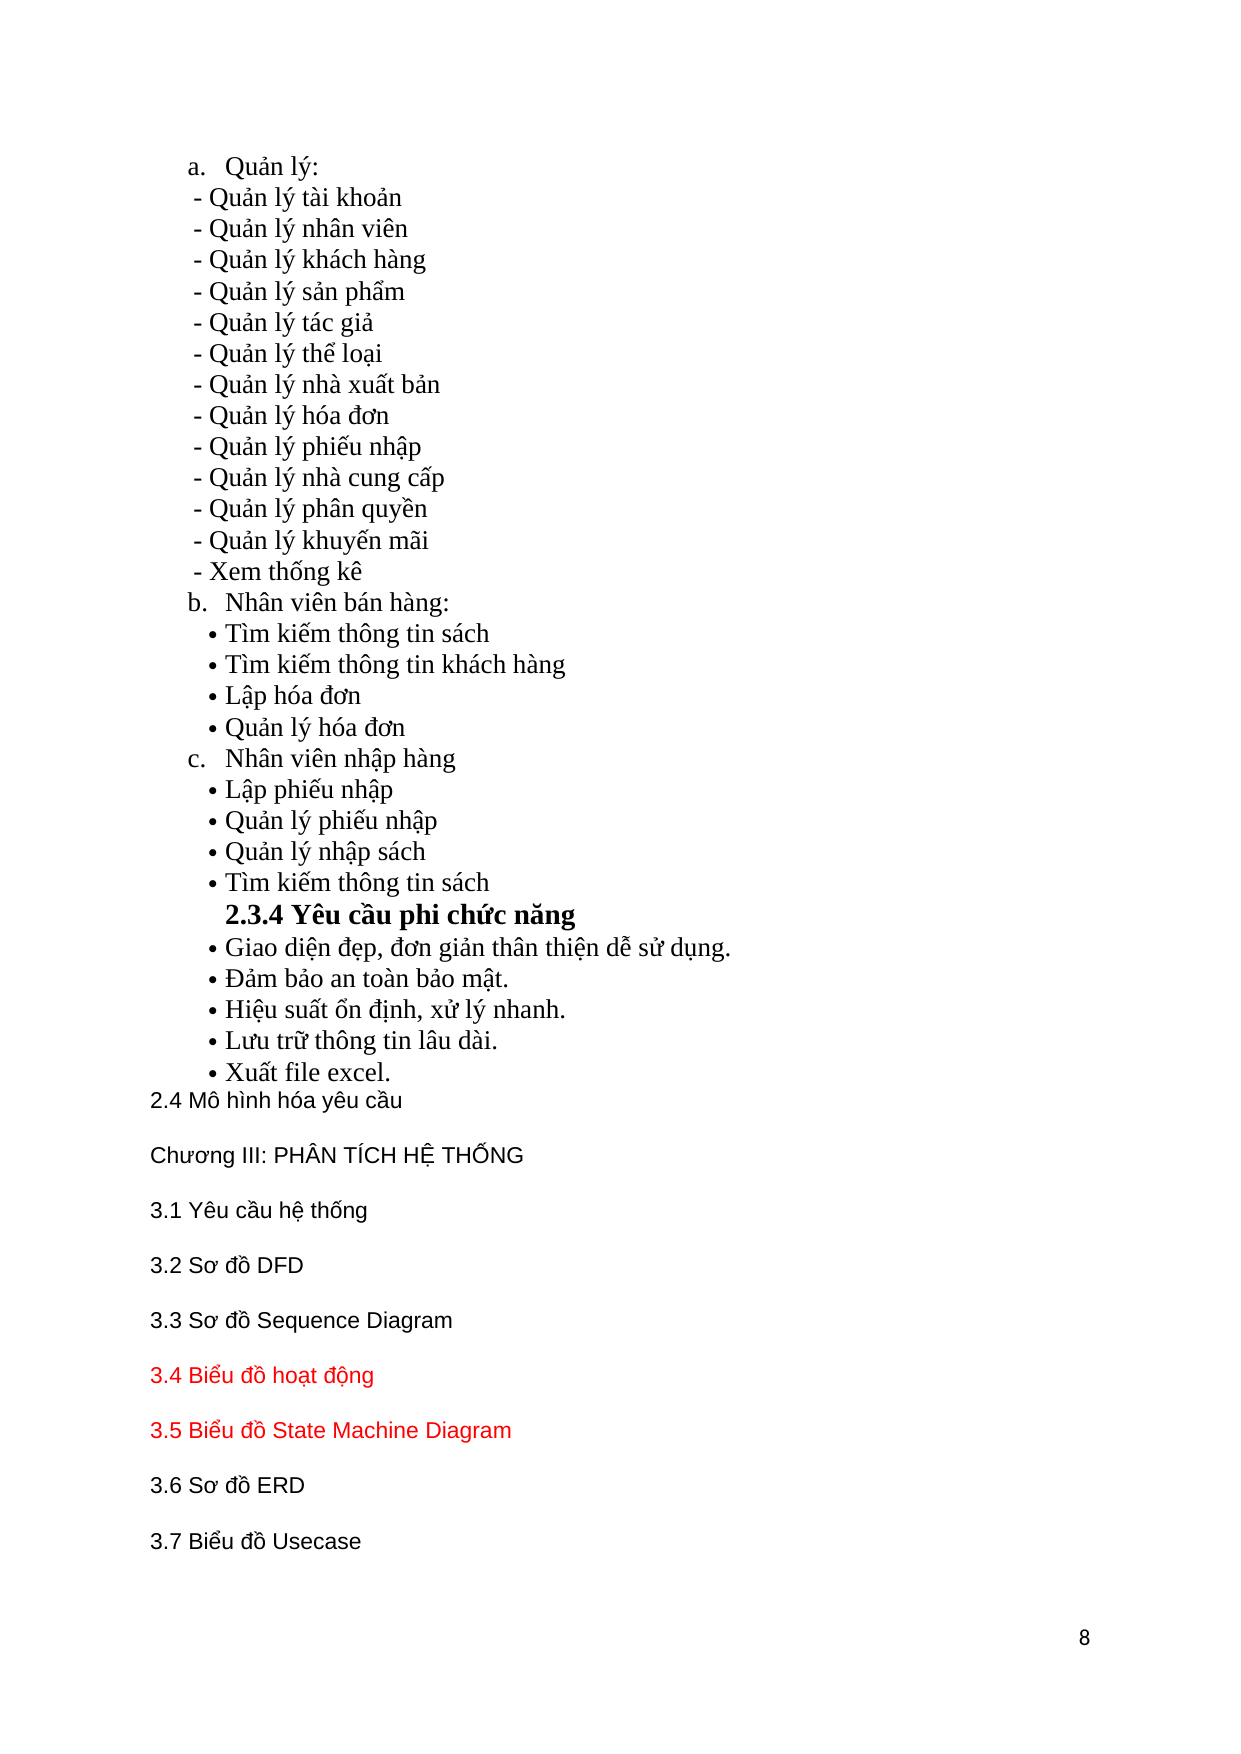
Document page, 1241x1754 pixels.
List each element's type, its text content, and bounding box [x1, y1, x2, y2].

list Đảm bảo an toàn bảo mật. [209, 962, 1090, 993]
text - Quản lý tác giả [193, 306, 1090, 337]
list Quản lý phiếu nhập [209, 804, 1090, 835]
text - Quản lý thể loại [193, 337, 1090, 368]
text - Quản lý phiếu nhập [193, 430, 1090, 461]
text - Quản lý nhà xuất bản [193, 368, 1090, 399]
text 2.3.4 Yêu cầu phi chức năng [150, 897, 1090, 931]
text 3.6 Sơ đồ ERD [150, 1472, 1090, 1499]
text - Quản lý nhà cung cấp [193, 461, 1090, 493]
text 3.7 Biểu đồ Usecase [150, 1528, 1090, 1554]
list Tìm kiếm thông tin khách hàng [209, 648, 1090, 679]
list Lập hóa đơn [209, 679, 1090, 711]
text 3.5 Biểu đồ State Machine Diagram [150, 1417, 1090, 1444]
list Giao diện đẹp, đơn giản thân thiện dễ sử dụng. [209, 931, 1090, 962]
list Quản lý hóa đơn [209, 711, 1090, 742]
list Lập phiếu nhập [209, 773, 1090, 804]
list Nhân viên nhập hàng [187, 742, 1090, 773]
list Tìm kiếm thông tin sách [209, 866, 1090, 897]
text 2.4 Mô hình hóa yêu cầu [150, 1087, 1090, 1113]
text 3.2 Sơ đồ DFD [150, 1252, 1090, 1278]
list Quản lý nhập sách [209, 835, 1090, 866]
text Chương III: PHÂN TÍCH HỆ THỐNG [150, 1142, 1090, 1168]
list Lưu trữ thông tin lâu dài. [209, 1024, 1090, 1056]
text 3.1 Yêu cầu hệ thống [150, 1197, 1090, 1223]
list Hiệu suất ổn định, xử lý nhanh. [209, 993, 1090, 1024]
text - Quản lý khuyến mãi [193, 524, 1090, 555]
text - Xem thống kê [193, 555, 1090, 586]
text - Quản lý hóa đơn [193, 399, 1090, 430]
list Tìm kiếm thông tin sách [209, 617, 1090, 648]
text - Quản lý phân quyền [193, 493, 1090, 524]
text - Quản lý khách hàng [193, 243, 1090, 274]
text 3.3 Sơ đồ Sequence Diagram [150, 1307, 1090, 1333]
list Xuất file excel. [209, 1056, 1090, 1087]
list Nhân viên bán hàng: [187, 586, 1090, 617]
text - Quản lý nhân viên [193, 212, 1090, 243]
text - Quản lý sản phẩm [193, 274, 1090, 306]
text - Quản lý tài khoản [193, 181, 1090, 212]
list Quản lý: [187, 150, 1090, 181]
text 3.4 Biểu đồ hoạt động [150, 1362, 1090, 1389]
